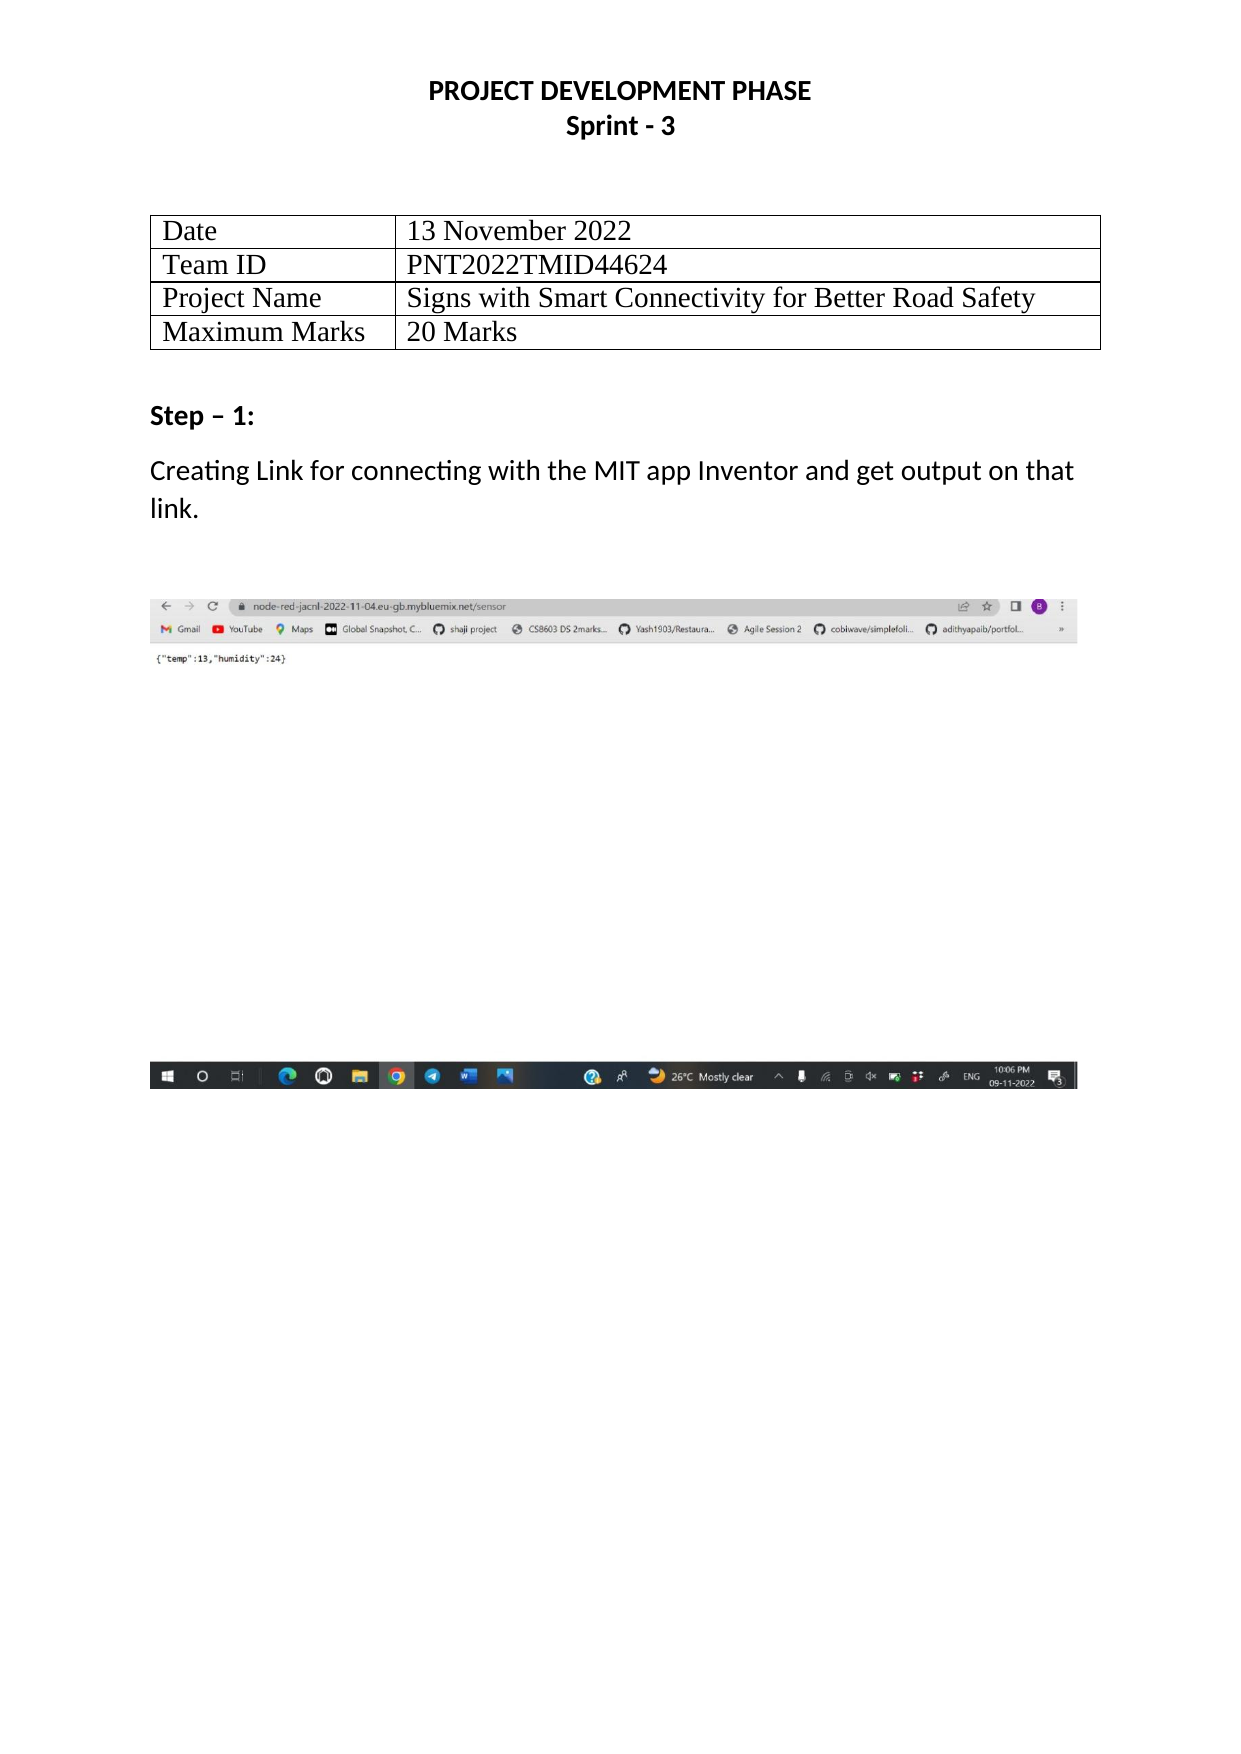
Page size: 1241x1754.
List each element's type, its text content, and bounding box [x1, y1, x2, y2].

table_cell Team ID [151, 249, 395, 281]
table_cell PNT2022TMID44624 [396, 249, 1100, 281]
subtitle PROJECT DEVELOPMENT PHASE [426, 72, 813, 107]
table_header Date [151, 216, 395, 248]
table_cell Maximum Marks [151, 316, 395, 349]
table_cell Signs with Smart Connectivity for Better Road Safety [396, 283, 1100, 315]
text Creating Link for connecting with the MIT app Inventor and get output on that link. [150, 452, 1077, 526]
table_cell 20 Marks [396, 316, 1100, 349]
picture [150, 599, 1078, 1089]
text Sprint - 3 [426, 107, 815, 143]
table_header 13 November 2022 [396, 216, 1100, 248]
text Step – 1: [150, 397, 1111, 432]
table_cell Project Name [151, 283, 395, 315]
